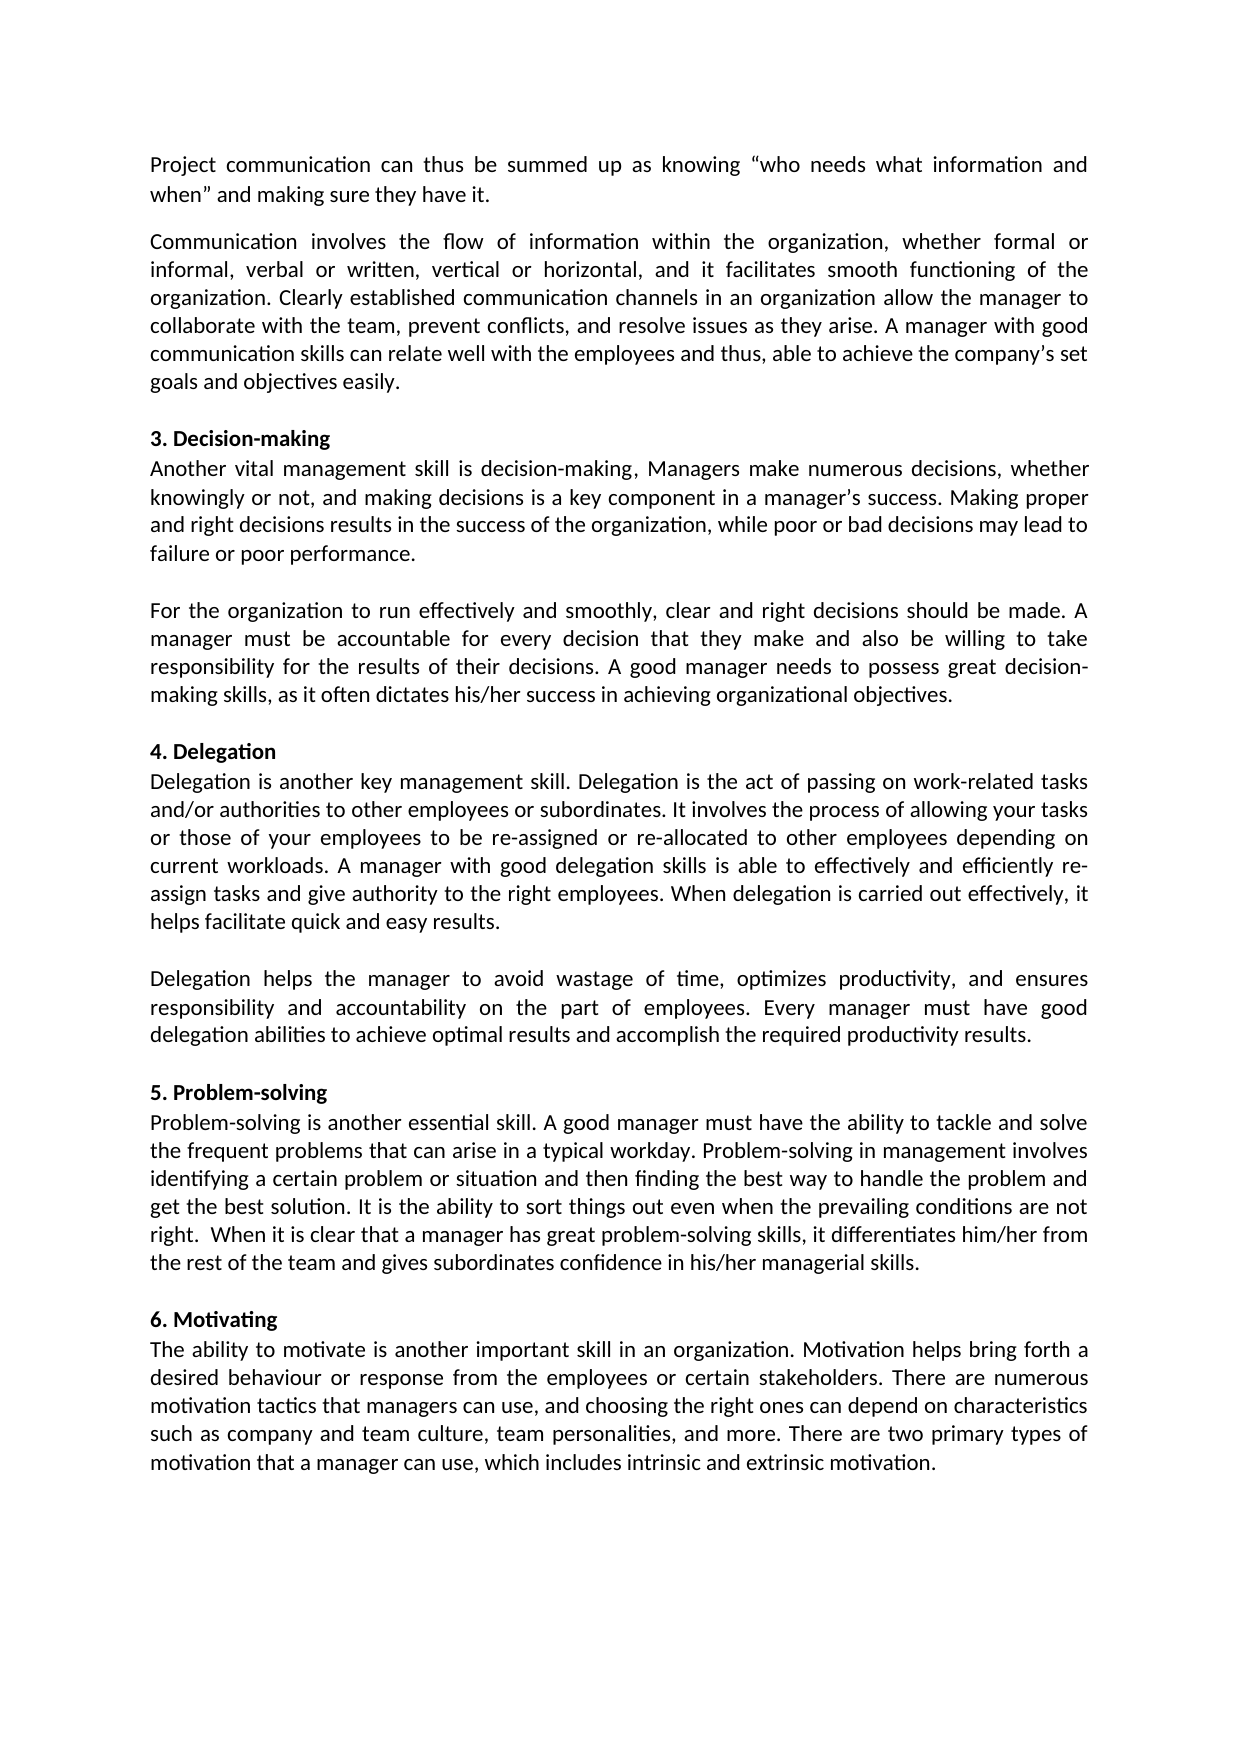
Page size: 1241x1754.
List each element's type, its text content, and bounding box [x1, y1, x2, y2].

text Communication involves the flow of information within the organization, whether formal or informal, verbal or written, vertical or horizontal, and it facilitates smooth functioning of the organization. Clearly established communication channels in an organization allow the manager to collaborate with the team, prevent conflicts, and resolve issues as they arise. A manager with good communication skills can relate well with the employees and thus, able to achieve the company’s set goals and objectives easily. [150, 227, 1090, 395]
text Delegation helps the manager to avoid wastage of time, optimizes productivity, and ensures responsibility and accountability on the part of employees. Every manager must have good delegation abilities to achieve optimal results and accomplish the required productivity results. [150, 964, 1090, 1049]
subtitle 4. Delegation [150, 737, 1090, 765]
text The ability to motivate is another important skill in an organization. Motivation helps bring forth a desired behaviour or response from the employees or certain stakeholders. There are numerous motivation tactics that managers can use, and choosing the right ones can depend on characteristics such as company and team culture, team personalities, and more. There are two primary types of motivation that a manager can use, which includes intrinsic and extrinsic motivation. [150, 1336, 1090, 1476]
subtitle 3. Decision-making [150, 424, 1090, 452]
text Delegation is another key management skill. Delegation is the act of passing on work-related tasks and/or authorities to other employees or subordinates. It involves the process of allowing your tasks or those of your employees to be re-assigned or re-allocated to other employees depending on current workloads. A manager with good delegation skills is able to effectively and efficiently re-assign tasks and give authority to the right employees. When delegation is carried out effectively, it helps facilitate quick and easy results. [150, 767, 1090, 935]
text For the organization to run effectively and smoothly, clear and right decisions should be made. A manager must be accountable for every decision that they make and also be willing to take responsibility for the results of their decisions. A good manager needs to possess great decision-making skills, as it often dictates his/her success in achieving organizational objectives. [150, 596, 1090, 708]
subtitle 6. Motivating [150, 1305, 1090, 1333]
text Project communication can thus be summed up as knowing “who needs what information and when” and making sure they have it. [150, 150, 1090, 208]
text Problem-solving is another essential skill. A good manager must have the ability to tackle and solve the frequent problems that can arise in a typical workday. Problem-solving in management involves identifying a certain problem or situation and then finding the best way to handle the problem and get the best solution. It is the ability to sort things out even when the prevailing conditions are not right. When it is clear that a manager has great problem-solving skills, it differentiates him/her from the rest of the team and gives subordinates confidence in his/her managerial skills. [150, 1108, 1090, 1276]
text Another vital management skill is decision-making, Managers make numerous decisions, whether knowingly or not, and making decisions is a key component in a manager’s success. Making proper and right decisions results in the success of the organization, while poor or bad decisions may lead to failure or poor performance. [150, 454, 1090, 567]
subtitle 5. Problem-solving [150, 1078, 1090, 1106]
